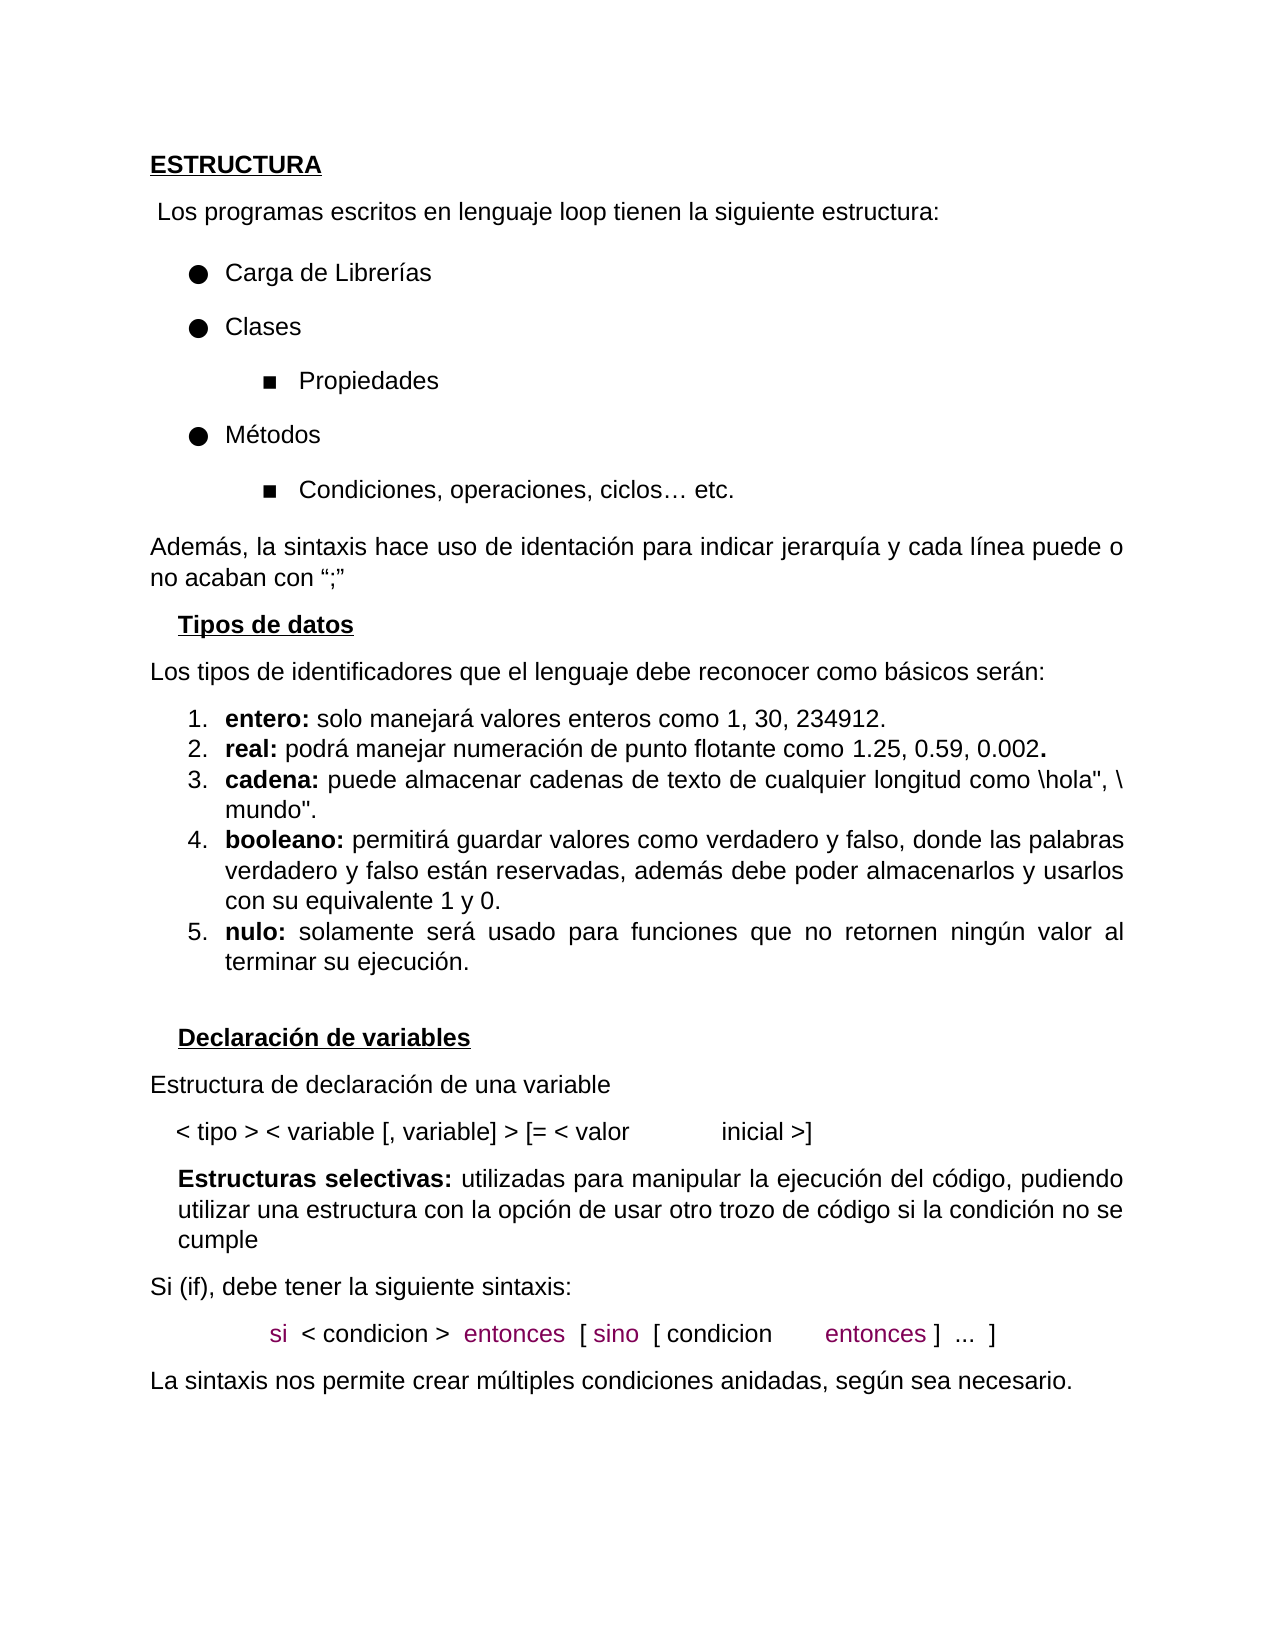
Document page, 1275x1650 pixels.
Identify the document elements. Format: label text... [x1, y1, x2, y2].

list Propiedades [261, 353, 1125, 404]
text Si (if), debe tener la siguiente sintaxis: [150, 1272, 1125, 1301]
list real: podrá manejar numeración de punto flotante como 1.25, 0.59, 0.002. [187, 734, 1125, 763]
text Los programas escritos en lenguaje loop tienen la siguiente estructura: [150, 197, 1125, 226]
text Estructura de declaración de una variable [150, 1070, 1125, 1099]
list entero: solo manejará valores enteros como 1, 30, 234912. [187, 704, 1125, 733]
text si < condicion > entonces [ sino [ condicion entonces ] ... ] [231, 1319, 1125, 1348]
text Estructuras selectivas: utilizadas para manipular la ejecución del código, pudiendo utilizar una estructura con la opción de usar otro trozo de código si la condición no se cumple [178, 1164, 1125, 1254]
text < tipo > < variable [, variable] > [= < valor inicial >] [151, 1117, 1125, 1146]
list Carga de Librerías [187, 244, 1125, 295]
list Condiciones, operaciones, ciclos… etc. [261, 461, 1125, 512]
text Declaración de variables [178, 1023, 1125, 1052]
list booleano: permitirá guardar valores como verdadero y falso, donde las palabras verdadero y falso están reservadas, además debe poder almacenarlos y usarlos con su equivalente 1 y 0. [187, 826, 1125, 915]
list cadena: puede almacenar cadenas de texto de cualquier longitud como \hola", \mundo". [187, 765, 1125, 824]
list nulo: solamente será usado para funciones que no retornen ningún valor al terminar su ejecución. [187, 917, 1125, 976]
text ESTRUCTURA [150, 150, 1125, 179]
text Además, la sintaxis hace uso de identación para indicar jerarquía y cada línea puede o no acaban con “;” [150, 532, 1125, 591]
list Métodos [187, 407, 1125, 458]
text La sintaxis nos permite crear múltiples condiciones anidadas, según sea necesario. [150, 1366, 1125, 1395]
text Los tipos de identificadores que el lenguaje debe reconocer como básicos serán: [150, 657, 1125, 686]
text Tipos de datos [178, 610, 1125, 638]
list Clases [187, 298, 1125, 350]
